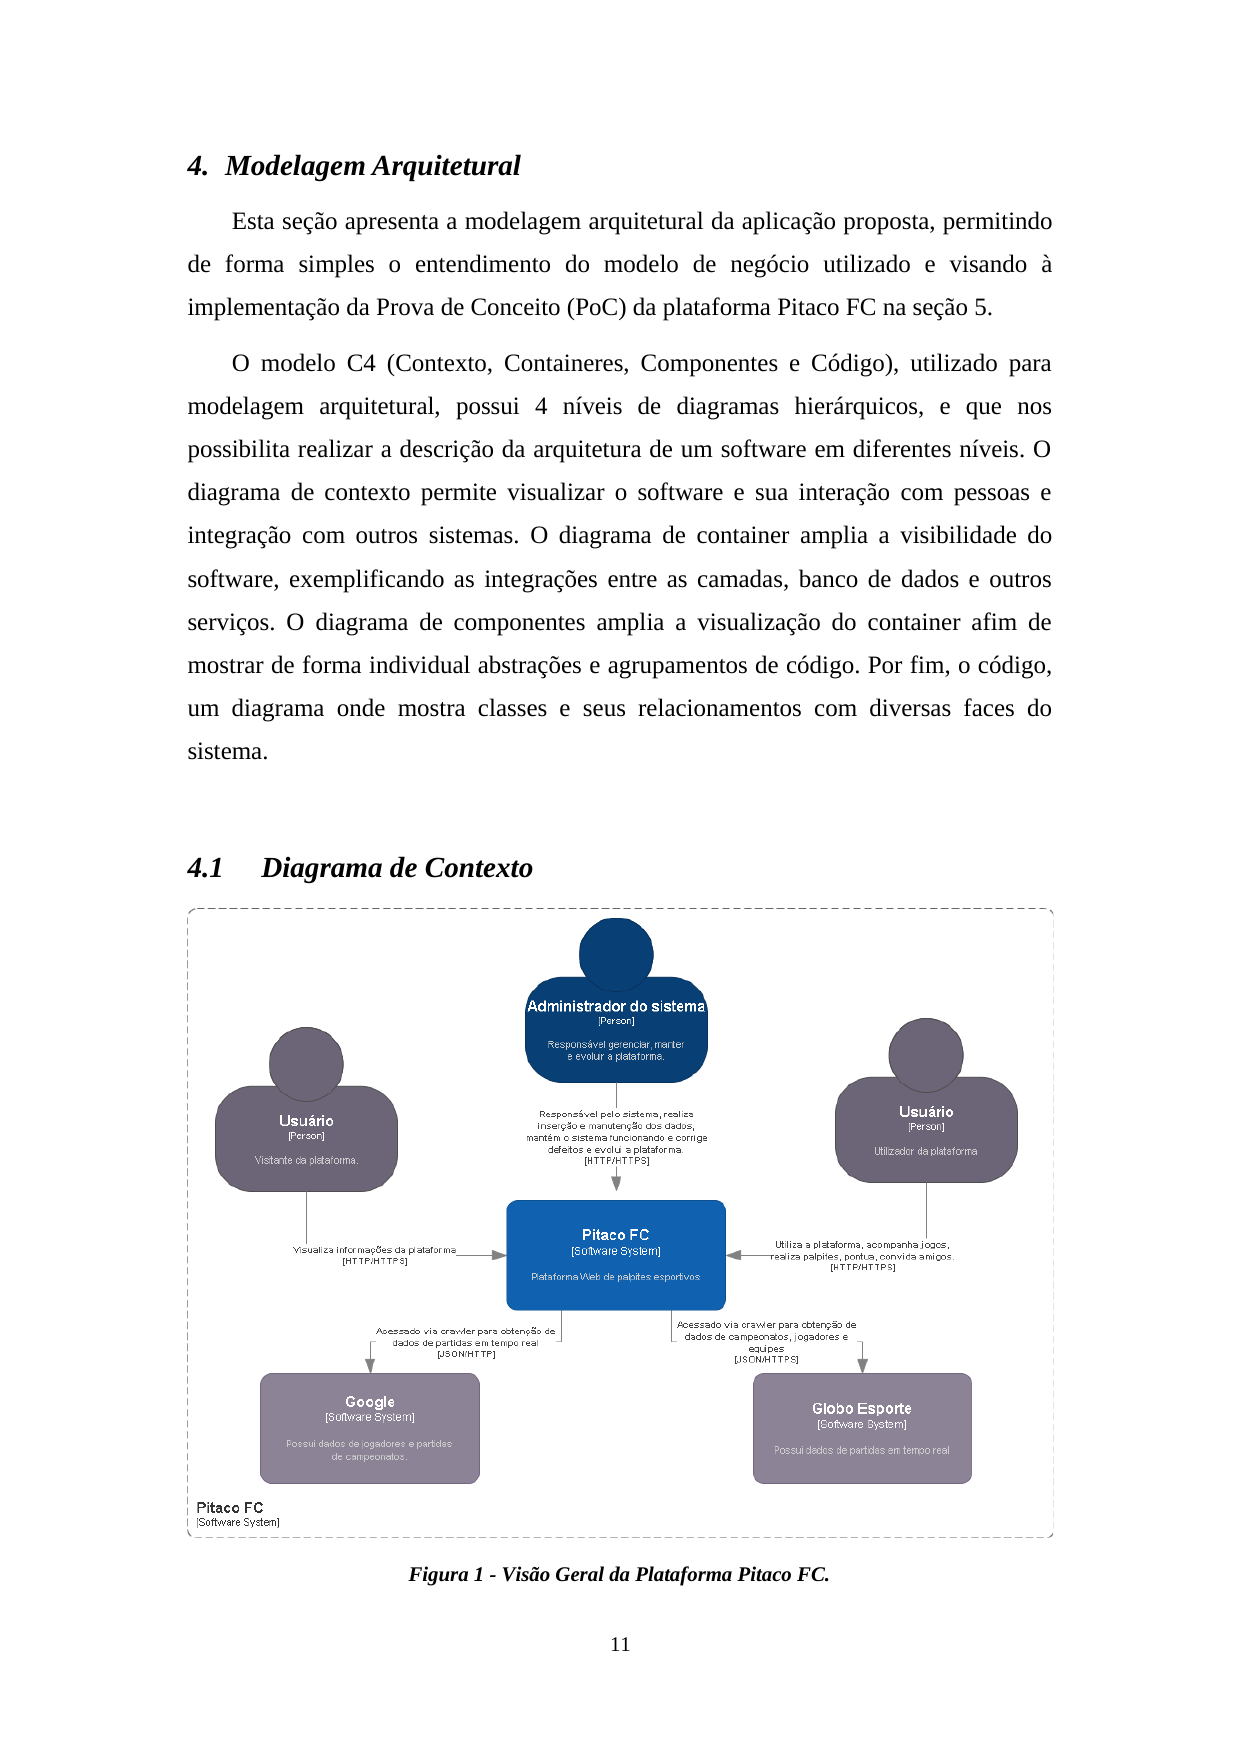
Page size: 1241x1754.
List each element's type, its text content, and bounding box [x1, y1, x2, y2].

subtitle Modelagem Arquitetural [187, 148, 1053, 181]
text O modelo C4 (Contexto, Containeres, Componentes e Código), utilizado para modelagem arquitetural, possui 4 níveis de diagramas hierárquicos, e que nos possibilita realizar a descrição da arquitetura de um software em diferentes níveis. O diagrama de contexto permite visualizar o software e sua interação com pessoas e integração com outros sistemas. O diagrama de container amplia a visibilidade do software, exemplificando as integrações entre as camadas, banco de dados e outros serviços. O diagrama de componentes amplia a visualização do container afim de mostrar de forma individual abstrações e agrupamentos de código. Por fim, o código, um diagrama onde mostra classes e seus relacionamentos com diversas faces do sistema. [187, 348, 1053, 765]
text Figura 1 - Visão Geral da Plataforma Pitaco FC. [187, 1562, 1053, 1586]
text Esta seção apresenta a modelagem arquitetural da aplicação proposta, permitindo de forma simples o entendimento do modelo de negócio utilizado e visando à implementação da Prova de Conceito (PoC) da plataforma Pitaco FC na seção 5. [187, 206, 1053, 321]
picture [187, 908, 1054, 1538]
subtitle 4.1 Diagrama de Contexto [187, 850, 1053, 883]
